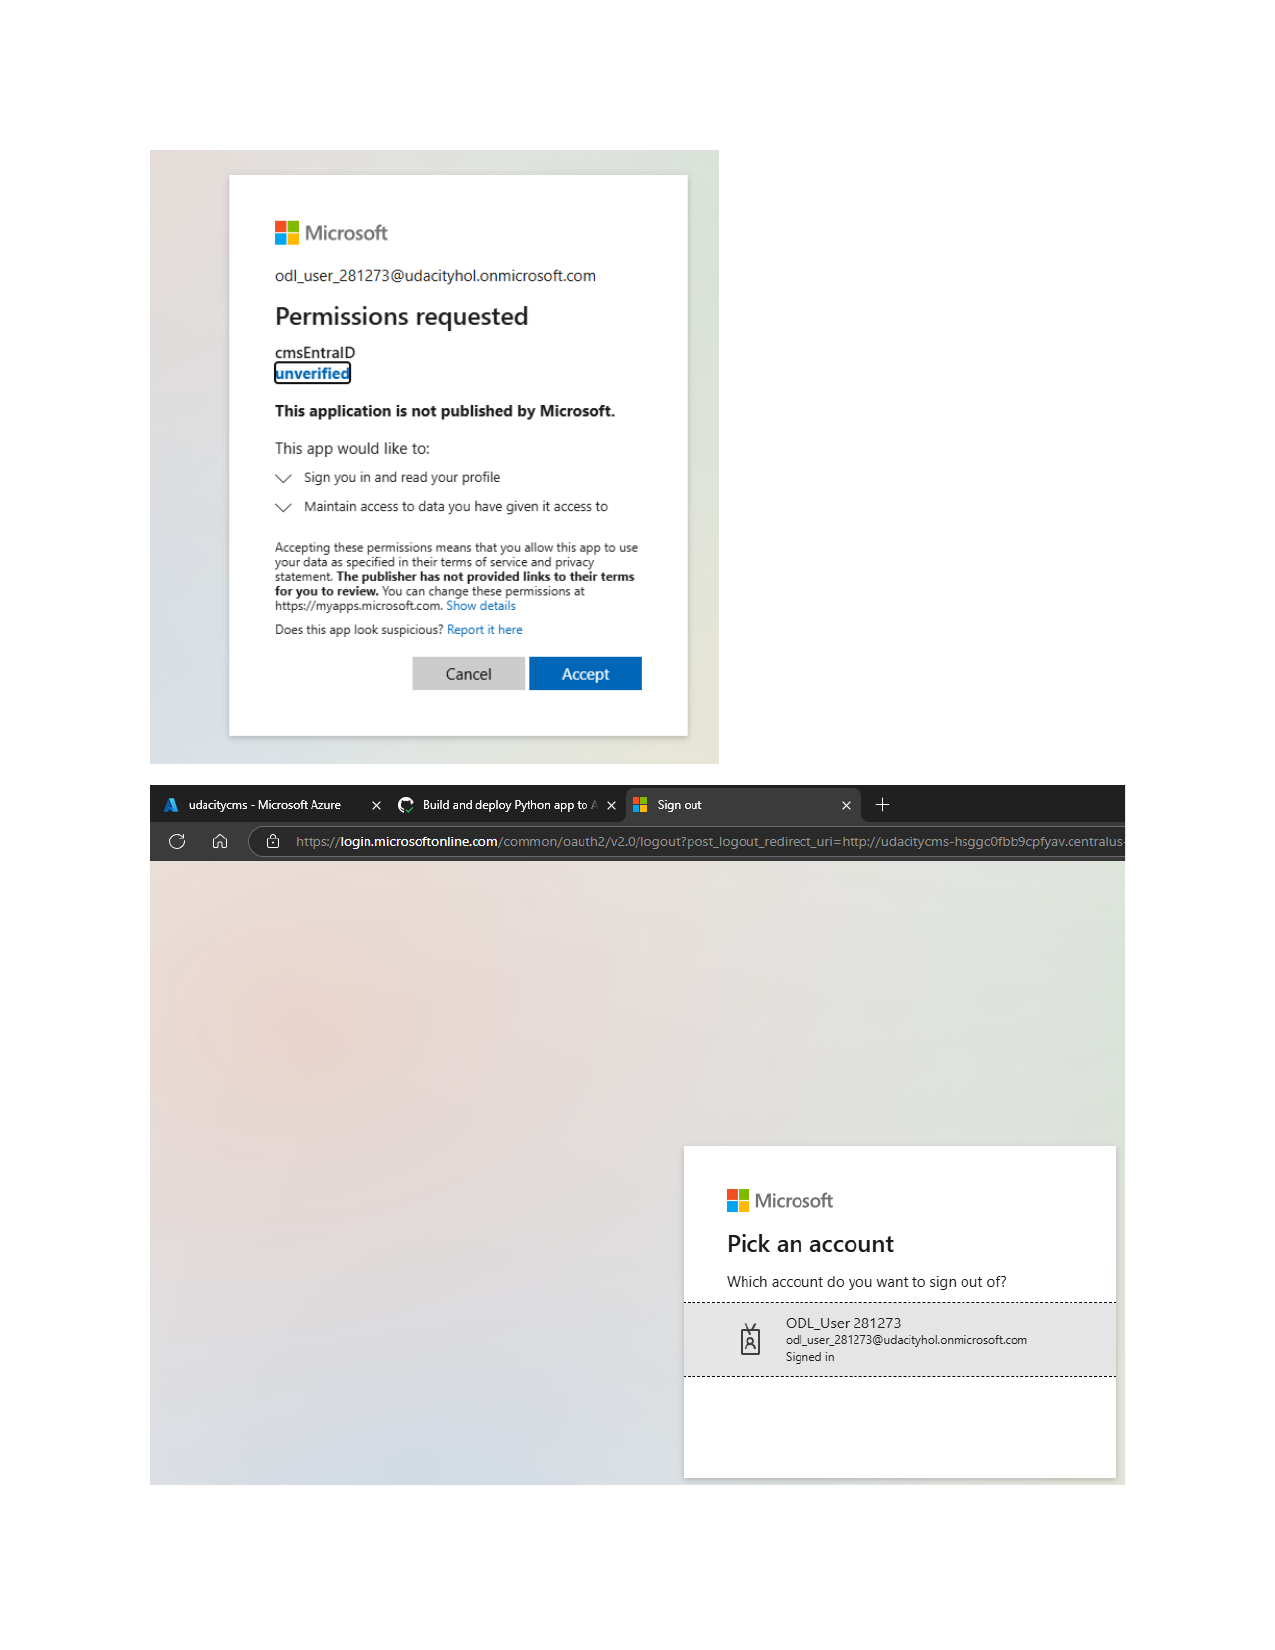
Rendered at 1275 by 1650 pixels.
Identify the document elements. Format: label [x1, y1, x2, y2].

picture [150, 785, 1125, 1485]
picture [150, 150, 719, 764]
